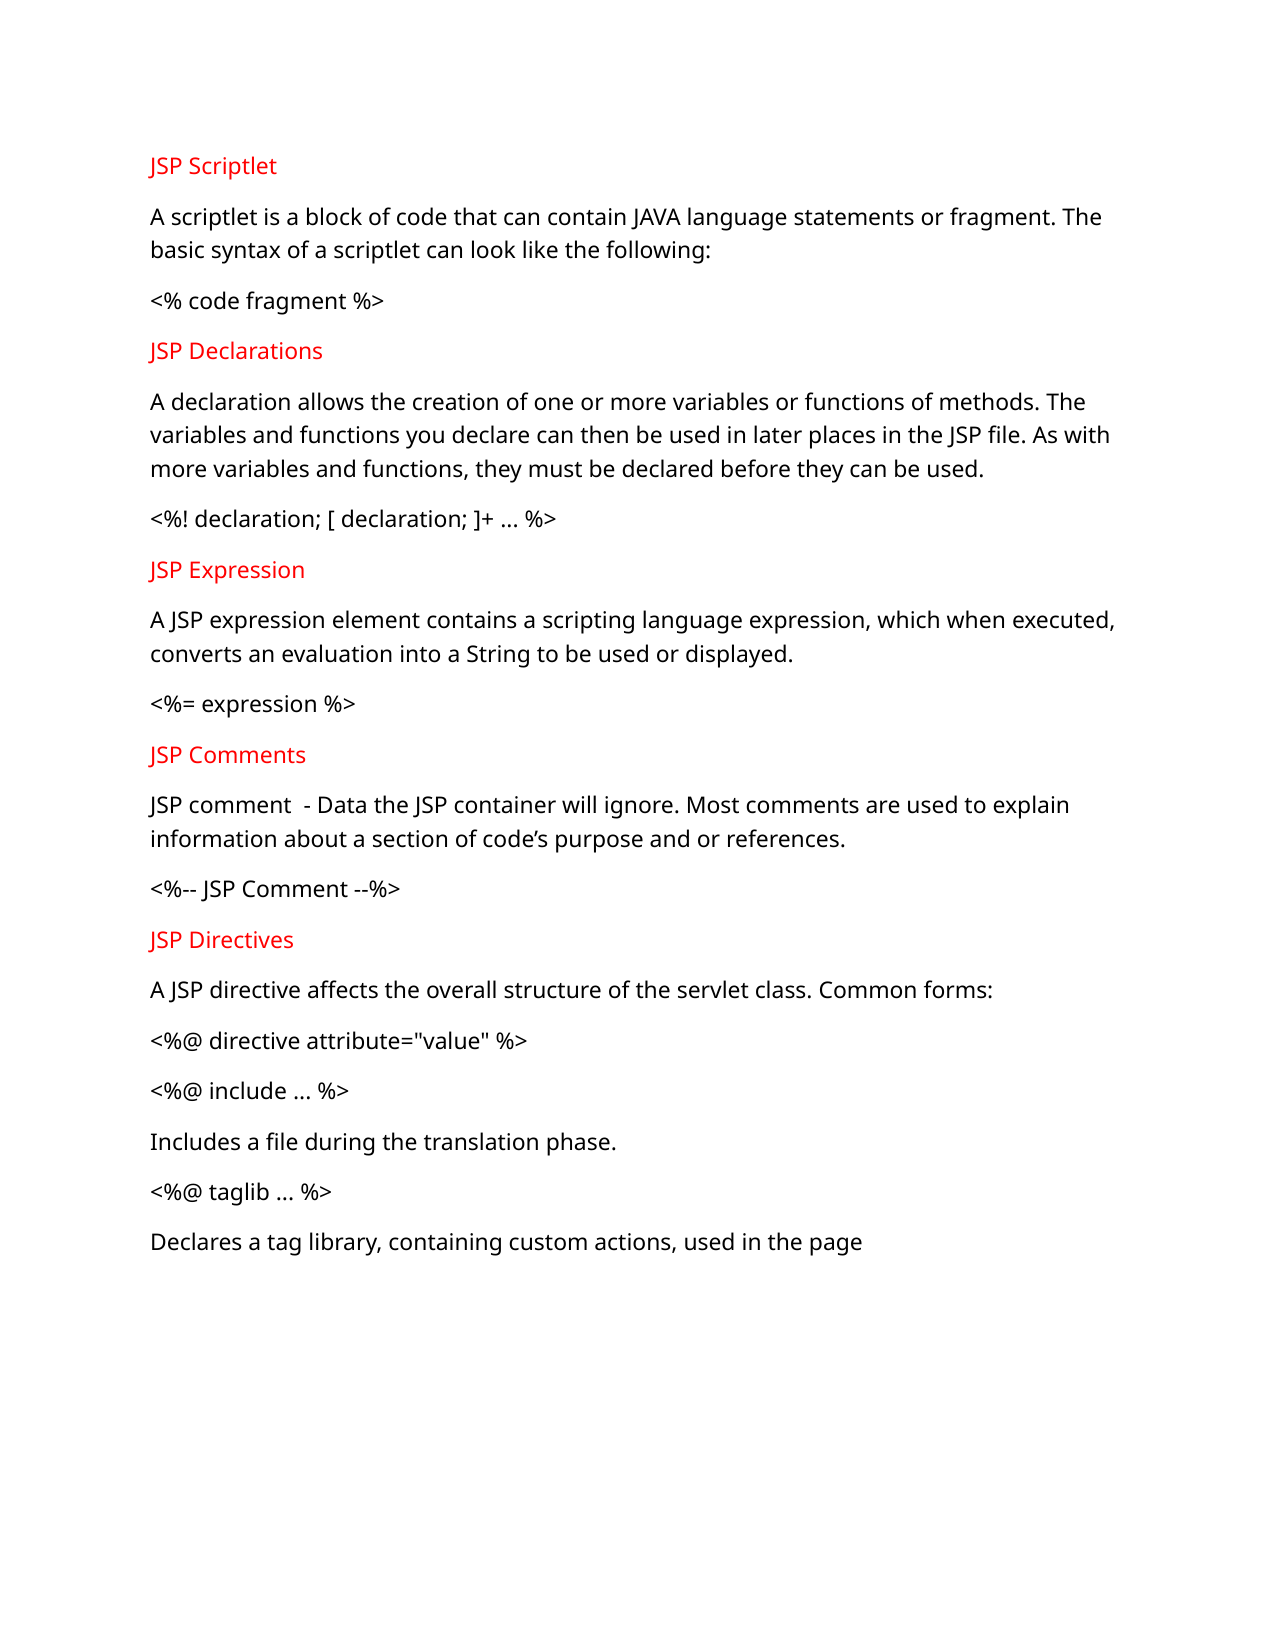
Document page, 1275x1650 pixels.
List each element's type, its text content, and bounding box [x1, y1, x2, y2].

text A scriptlet is a block of code that can contain JAVA language statements or fragment. The basic syntax of a scriptlet can look like the following: [150, 200, 1125, 265]
text <%@ include ... %> [150, 1075, 1125, 1106]
text JSP Comments [150, 739, 1125, 770]
text <%! declaration; [ declaration; ]+ ... %> [150, 503, 1125, 534]
text JSP Directives [150, 924, 1125, 955]
text A JSP expression element contains a scripting language expression, which when executed, converts an evaluation into a String to be used or displayed. [150, 604, 1125, 669]
text <%@ directive attribute="value" %> [150, 1024, 1125, 1056]
text JSP Scriptlet [150, 150, 1125, 181]
text Declares a tag library, containing custom actions, used in the page [150, 1226, 1125, 1257]
text JSP Expression [150, 554, 1125, 585]
text <% code fragment %> [150, 284, 1125, 316]
text A declaration allows the creation of one or more variables or functions of methods. The variables and functions you declare can then be used in later places in the JSP file. As with more variables and functions, they must be declared before they can be used. [150, 385, 1125, 484]
text JSP Declarations [150, 335, 1125, 366]
text Includes a file during the translation phase. [150, 1125, 1125, 1157]
text JSP comment - Data the JSP container will ignore. Most comments are used to explain information about a section of code’s purpose and or references. [150, 789, 1125, 854]
text <%-- JSP Comment --%> [150, 873, 1125, 904]
text <%= expression %> [150, 688, 1125, 719]
text <%@ taglib ... %> [150, 1176, 1125, 1207]
text A JSP directive affects the overall structure of the servlet class. Common forms: [150, 974, 1125, 1005]
